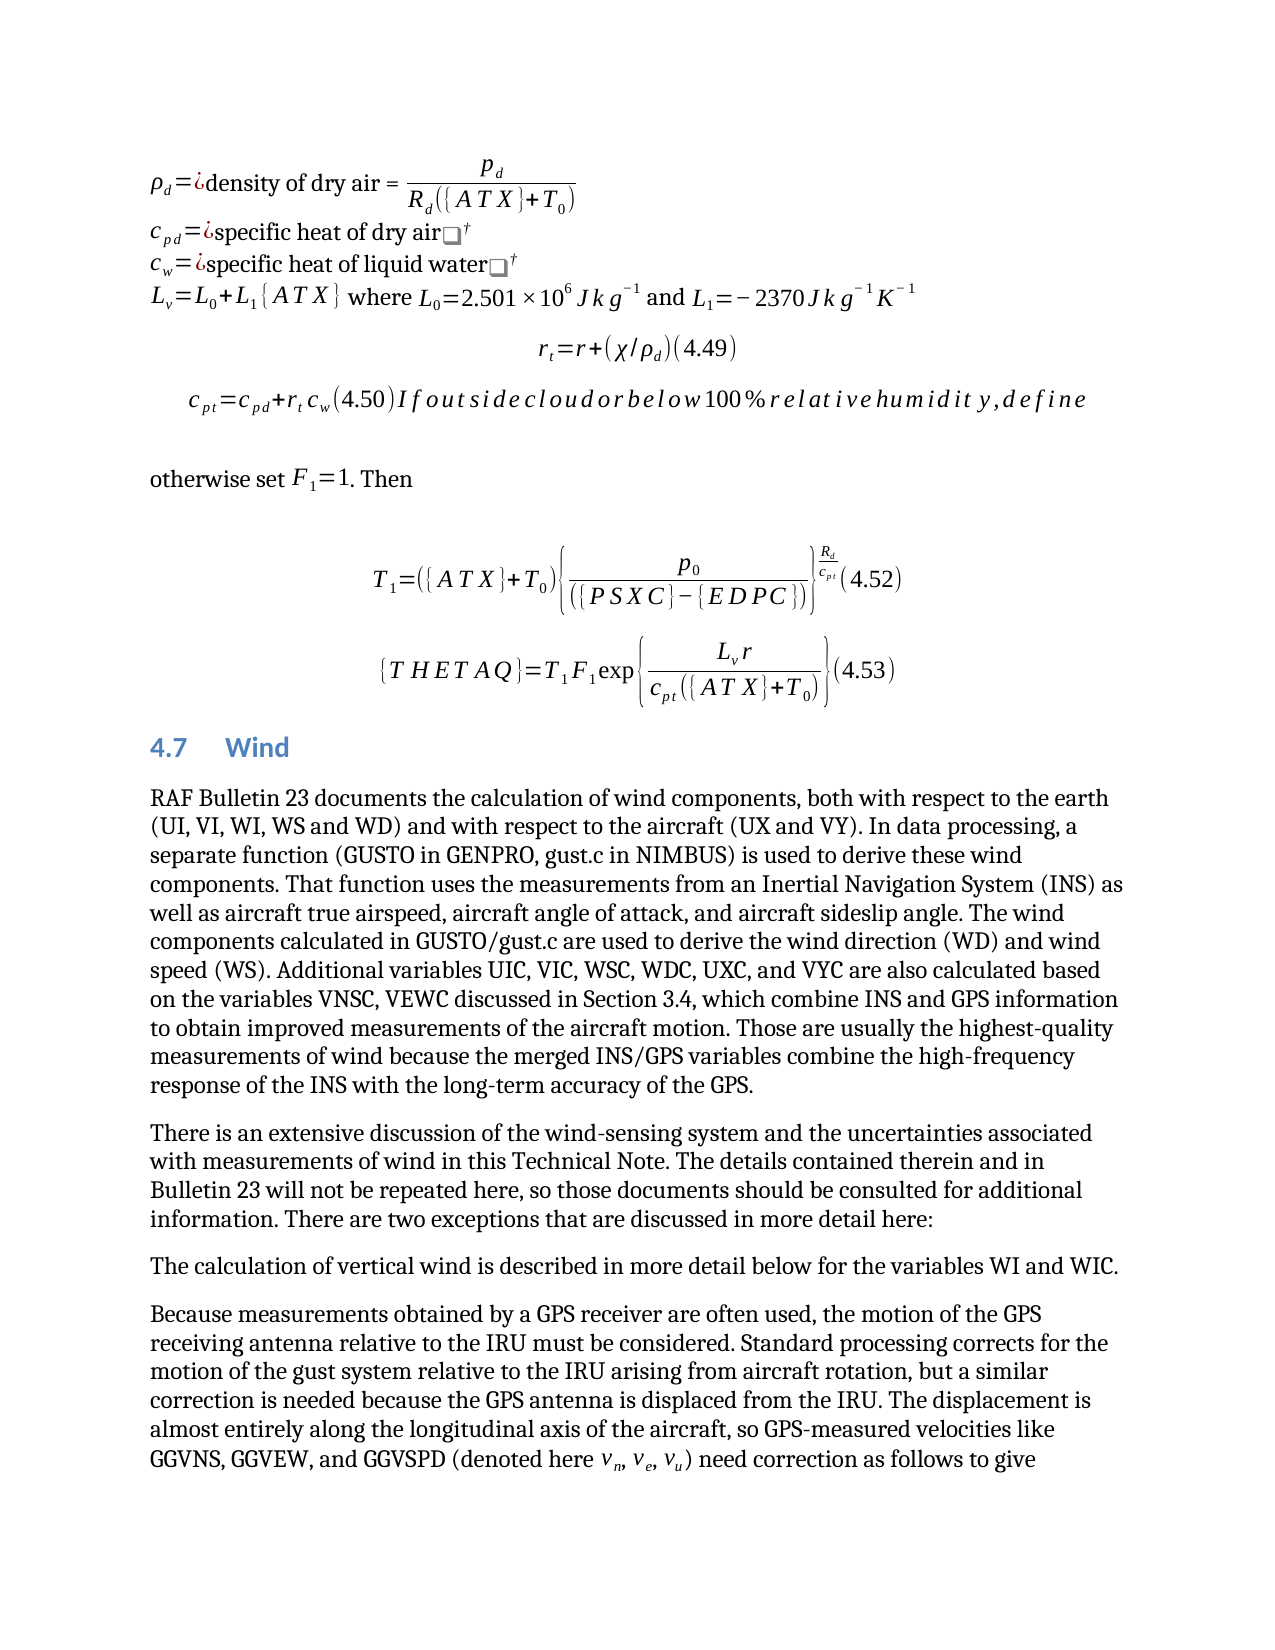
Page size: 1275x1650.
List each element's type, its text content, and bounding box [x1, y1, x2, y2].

text There is an extensive discussion of the wind-sensing system and the uncertainties associated with measurements of wind in this Technical Note. The details contained therein and in Bulletin 23 will not be repeated here, so those documents should be consulted for additional information. There are two exceptions that are discussed in more detail here: [150, 1118, 1125, 1233]
text otherwise set . Then [150, 435, 1125, 524]
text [150, 1300, 1125, 1475]
subtitle 4.7 Wind [150, 729, 1125, 765]
text RAF Bulletin 23 documents the calculation of wind components, both with respect to the earth (UI, VI, WI, WS and WD) and with respect to the aircraft (UX and VY). In data processing, a separate function (GUSTO in GENPRO, gust.c in NIMBUS) is used to derive these wind components. That function uses the measurements from an Inertial Navigation System (INS) as well as aircraft true airspeed, aircraft angle of attack, and aircraft sideslip angle. The wind components calculated in GUSTO/gust.c are used to derive the wind direction (WD) and wind speed (WS). Additional variables UIC, VIC, WSC, WDC, UXC, and VYC are also calculated based on the variables VNSC, VEWC discussed in Section 3.4, which combine INS and GPS information to obtain improved measurements of the aircraft motion. Those are usually the highest-quality measurements of wind because the merged INS/GPS variables combine the high-frequency response of the INS with the long-term accuracy of the GPS. [150, 783, 1125, 1100]
text The calculation of vertical wind is described in more detail below for the variables WI and WIC. [150, 1252, 1125, 1281]
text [150, 150, 1125, 314]
